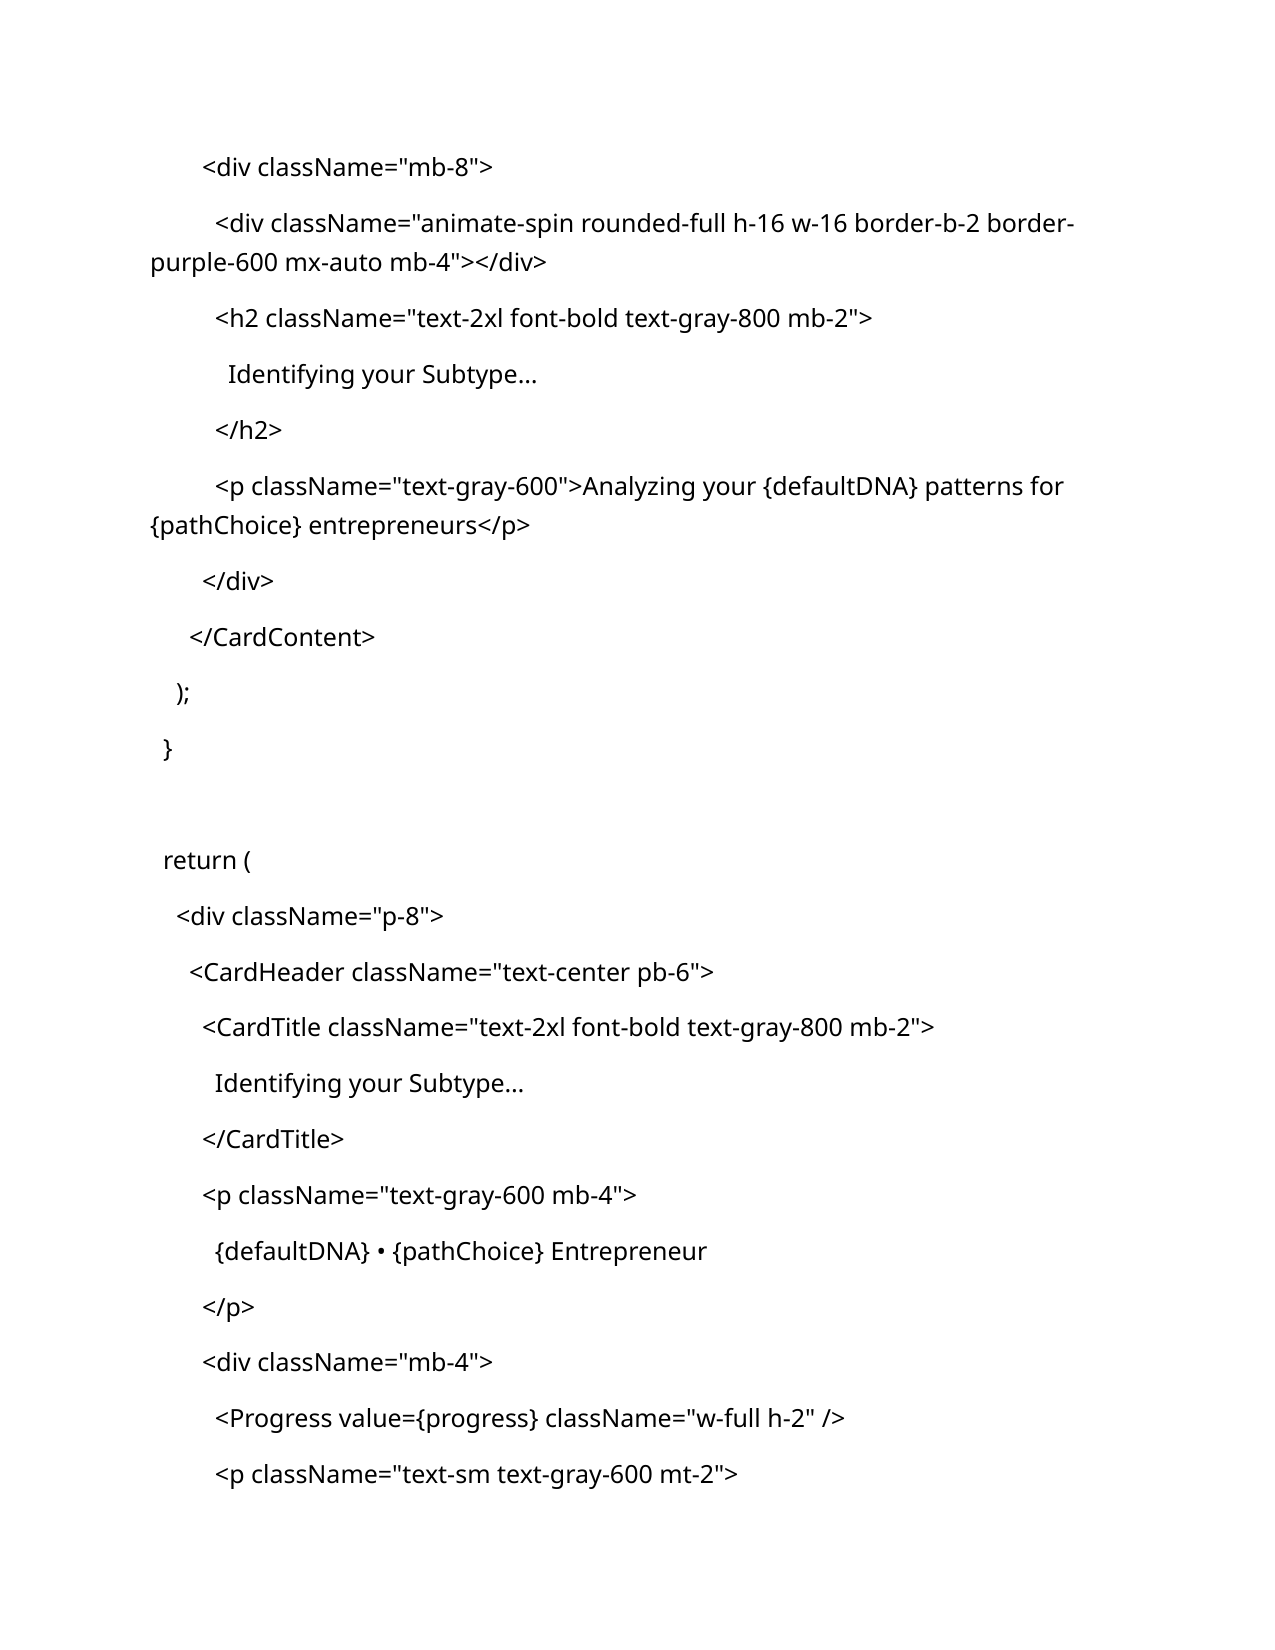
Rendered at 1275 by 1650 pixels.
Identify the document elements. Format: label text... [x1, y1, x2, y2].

text <CardTitle className="text-2xl font-bold text-gray-800 mb-2"> [150, 1010, 1125, 1044]
text <div className="mb-4"> [150, 1345, 1125, 1379]
text ); [150, 675, 1125, 709]
text <div className="p-8"> [150, 898, 1125, 932]
text </CardContent> [150, 619, 1125, 653]
text <p className="text-sm text-gray-600 mt-2"> [150, 1457, 1125, 1491]
text <p className="text-gray-600">Analyzing your {defaultDNA} patterns for {pathChoice} entrepreneurs</p> [150, 468, 1125, 542]
text {defaultDNA} • {pathChoice} Entrepreneur [150, 1233, 1125, 1267]
text <h2 className="text-2xl font-bold text-gray-800 mb-2"> [150, 301, 1125, 335]
text <div className="animate-spin rounded-full h-16 w-16 border-b-2 border-purple-600 mx-auto mb-4"></div> [150, 206, 1125, 279]
text } [150, 731, 1125, 765]
text <Progress value={progress} className="w-full h-2" /> [150, 1401, 1125, 1435]
text </h2> [150, 412, 1125, 447]
text <p className="text-gray-600 mb-4"> [150, 1177, 1125, 1212]
text </p> [150, 1289, 1125, 1323]
text Identifying your Subtype… [150, 1066, 1125, 1100]
text </CardTitle> [150, 1122, 1125, 1156]
text <CardHeader className="text-center pb-6"> [150, 954, 1125, 988]
text </div> [150, 563, 1125, 597]
text return ( [150, 842, 1125, 877]
text Identifying your Subtype… [150, 357, 1125, 391]
text <div className="mb-8"> [150, 150, 1125, 184]
